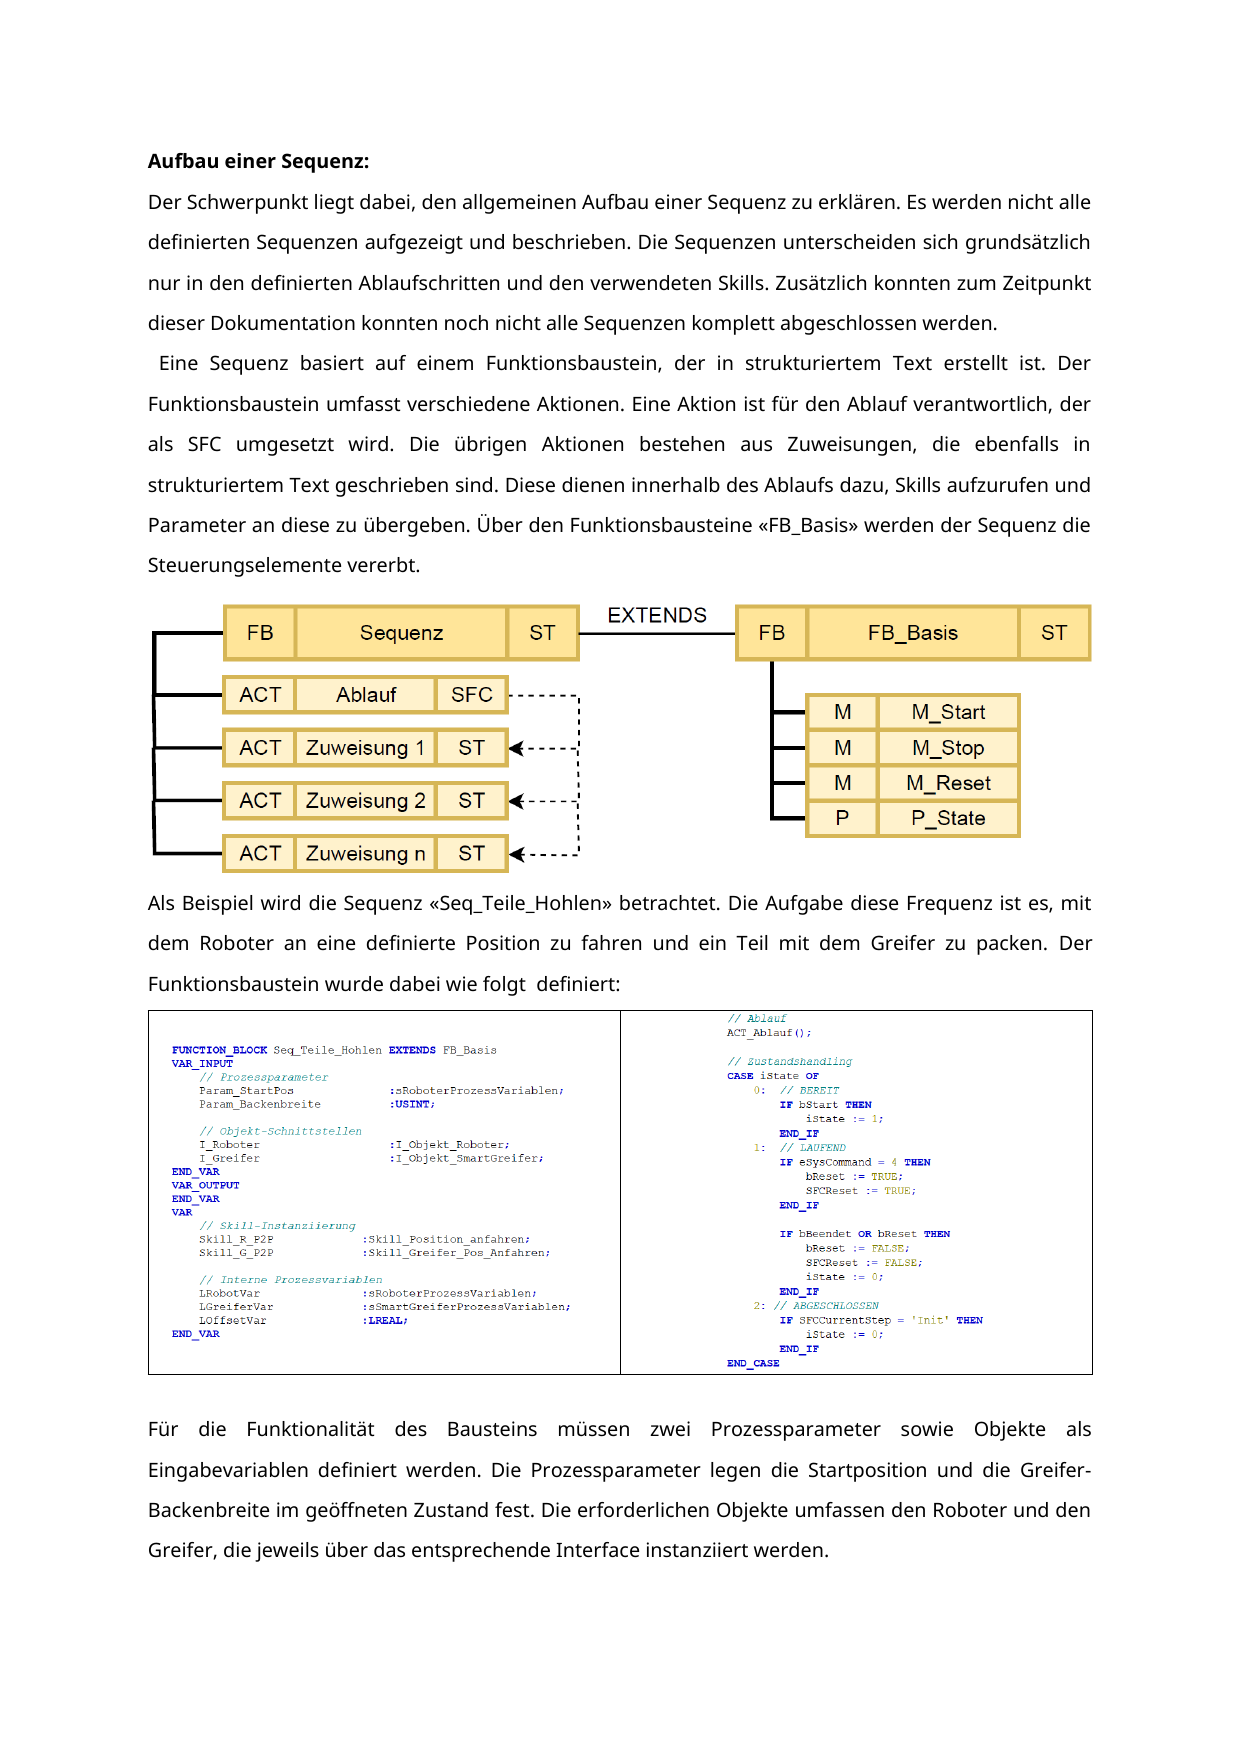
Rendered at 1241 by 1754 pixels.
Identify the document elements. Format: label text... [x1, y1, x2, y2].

table_header [149, 1011, 620, 1374]
text Aufbau einer Sequenz: [148, 148, 1093, 174]
table_header [991, 1011, 1092, 1374]
text Eine Sequenz basiert auf einem Funktionsbaustein, der in strukturiertem Text erstellt ist. Der Funktionsbaustein umfasst verschiedene Aktionen. Eine Aktion ist für den Ablauf verantwortlich, der als SFC umgesetzt wird. Die übrigen Aktionen bestehen aus Zuweisungen, die ebenfalls in strukturiertem Text geschrieben sind. Diese dienen innerhalb des Ablaufs dazu, Skills aufzurufen und Parameter an diese zu übergeben. Über den Funktionsbausteine «FB_Basis» werden der Sequenz die Steuerungselemente vererbt. [148, 350, 1093, 579]
text Als Beispiel wird die Sequenz «Seq_Teile_Hohlen» betrachtet. Die Aufgabe diese Frequenz ist es, mit dem Roboter an eine definierte Position zu fahren und ein Teil mit dem Greifer zu packen. Der Funktionsbaustein wurde dabei wie folgt definiert: [148, 889, 1093, 997]
picture [147, 592, 1093, 876]
text Der Schwerpunkt liegt dabei, den allgemeinen Aufbau einer Sequenz zu erklären. Es werden nicht alle definierten Sequenzen aufgezeigt und beschrieben. Die Sequenzen unterscheiden sich grundsätzlich nur in den definierten Ablaufschritten und den verwendeten Skills. Zusätzlich konnten zum Zeitpunkt dieser Dokumentation konnten noch nicht alle Sequenzen komplett abgeschlossen werden. [148, 188, 1093, 336]
picture [167, 1039, 602, 1346]
table_header [621, 1011, 721, 1374]
picture [721, 1011, 991, 1374]
text Für die Funktionalität des Bausteins müssen zwei Prozessparameter sowie Objekte als Eingabevariablen definiert werden. Die Prozessparameter legen die Startposition und die Greifer-Backenbreite im geöffneten Zustand fest. Die erforderlichen Objekte umfassen den Roboter und den Greifer, die jeweils über das entsprechende Interface instanziiert werden. [148, 1416, 1093, 1564]
